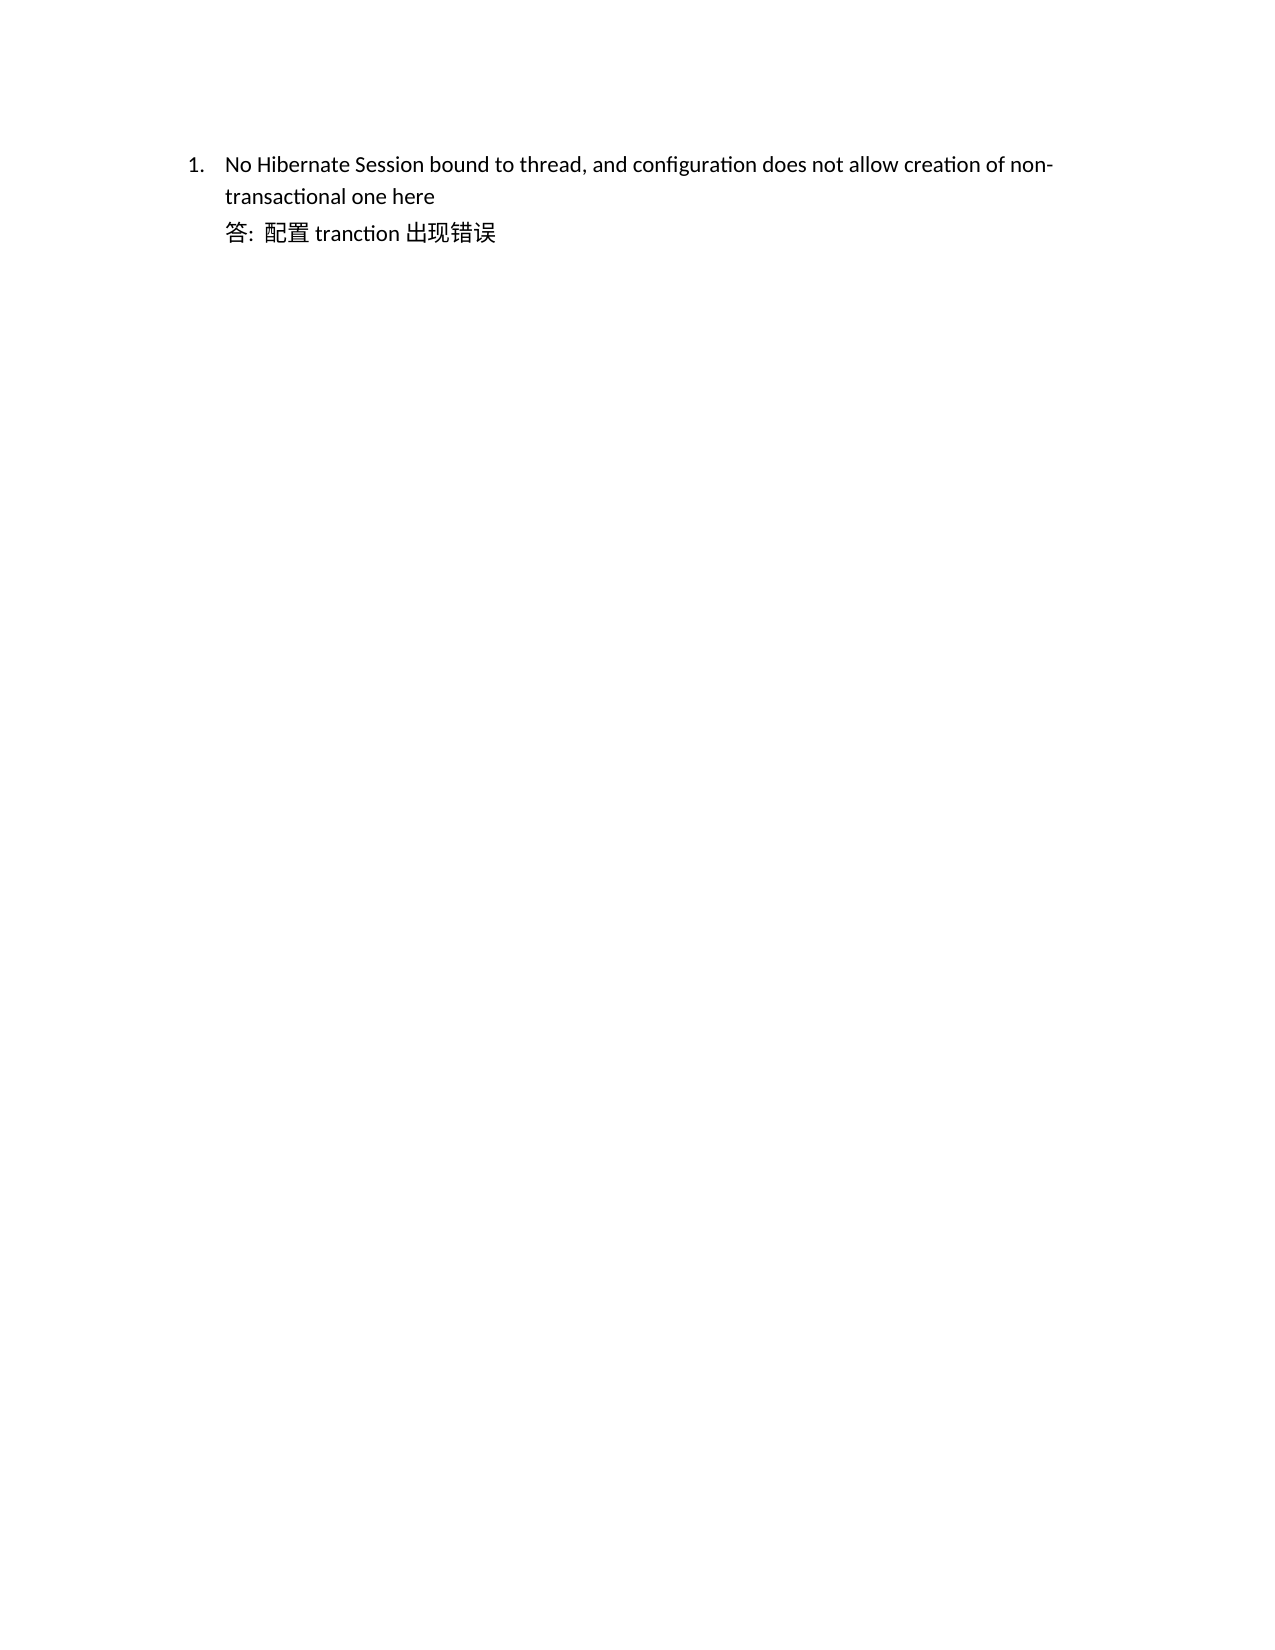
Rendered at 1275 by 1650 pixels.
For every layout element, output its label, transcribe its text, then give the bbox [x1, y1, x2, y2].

list 答: 配置tranction出现错误 [225, 214, 1125, 248]
list No Hibernate Session bound to thread, and configuration does not allow creation of non-transactional one here [187, 150, 1125, 210]
